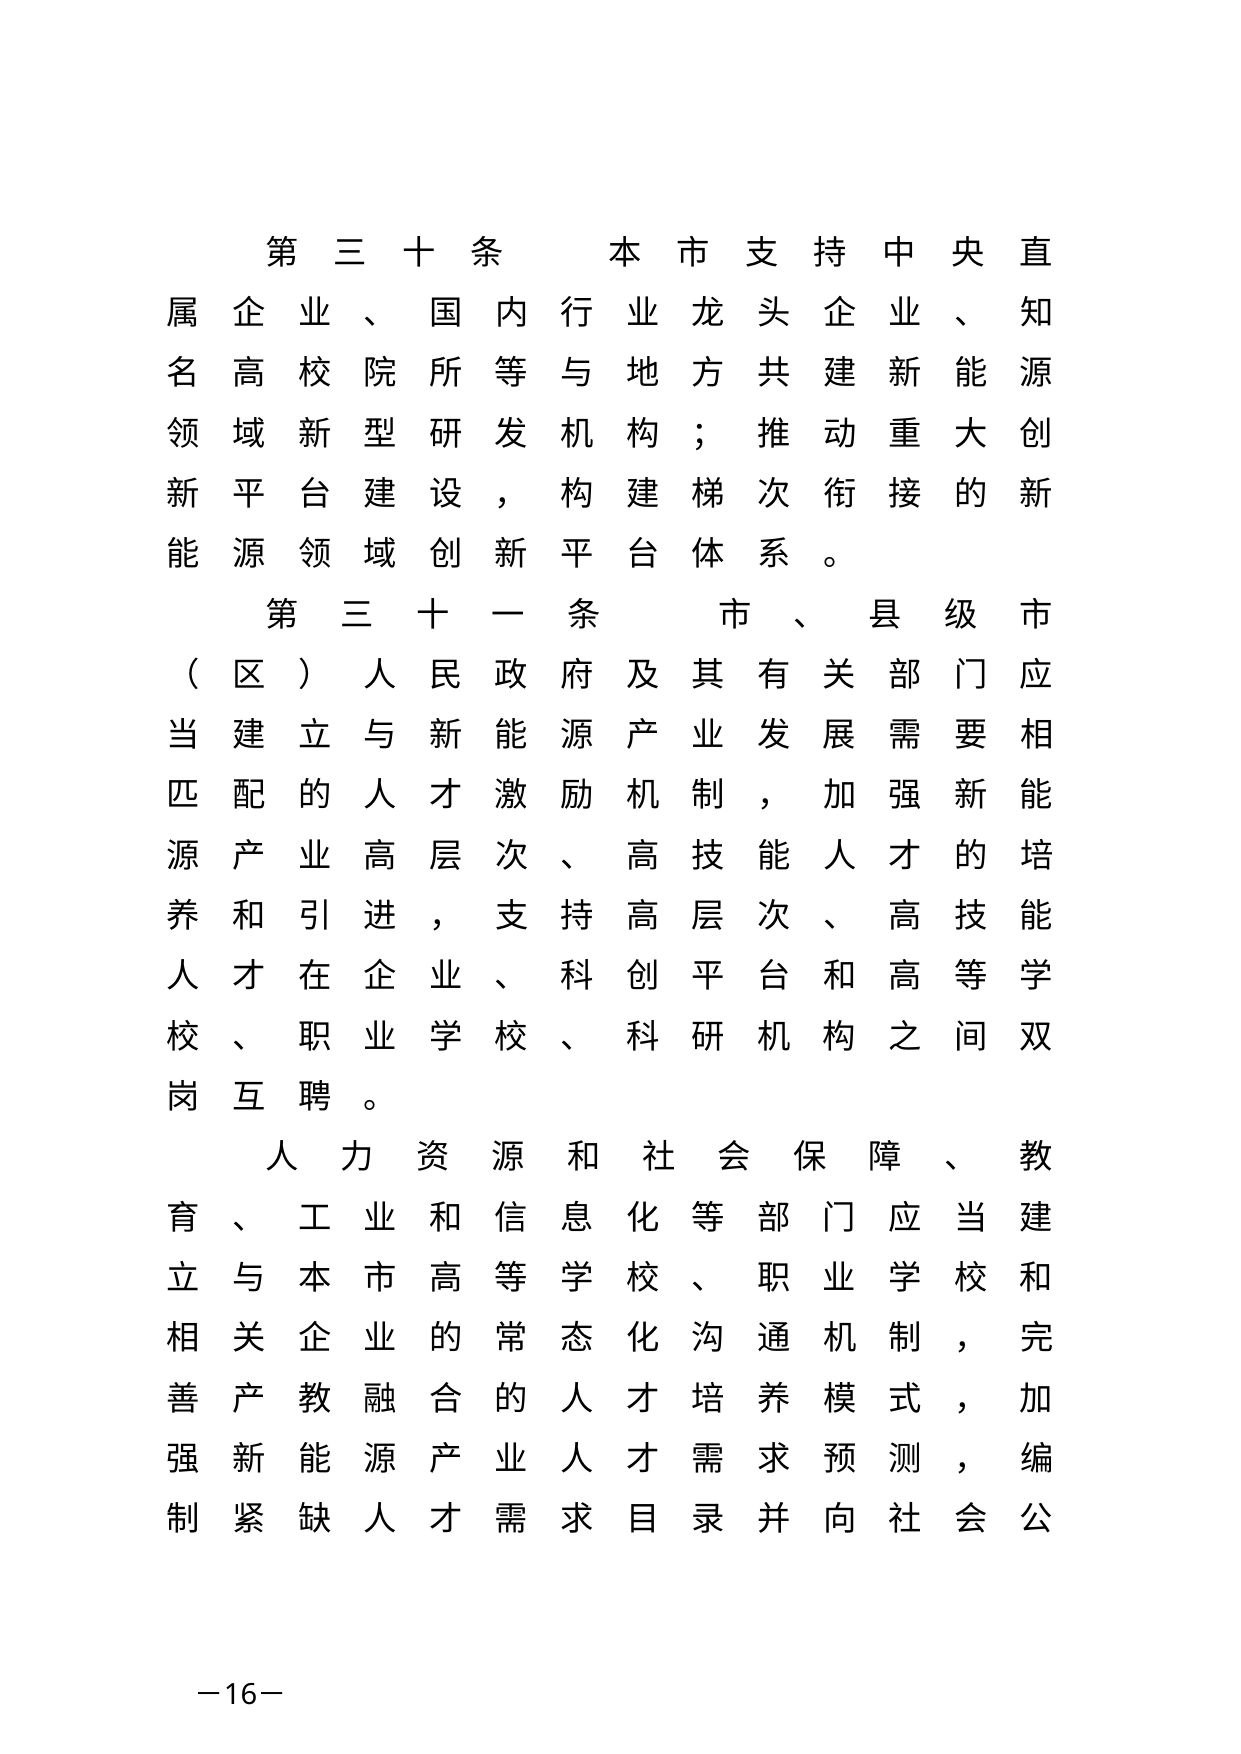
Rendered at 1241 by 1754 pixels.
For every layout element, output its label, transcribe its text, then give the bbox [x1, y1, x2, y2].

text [167, 1124, 1085, 1546]
text 第三十条 本市支持中央直属企业、国内行业龙头企业、知名高校院所等与地方共建新能源领域新型研发机构；推动重大创新平台建设，构建梯次衔接的新能源领域创新平台体系。 [167, 219, 1085, 581]
text 第三十一条 市、县级市（区）人民政府及其有关部门应当建立与新能源产业发展需要相匹配的人才激励机制，加强新能源产业高层次、高技能人才的培养和引进，支持高层次、高技能人才在企业、科创平台和高等学校、职业学校、科研机构之间双岗互聘。 [167, 581, 1085, 1124]
